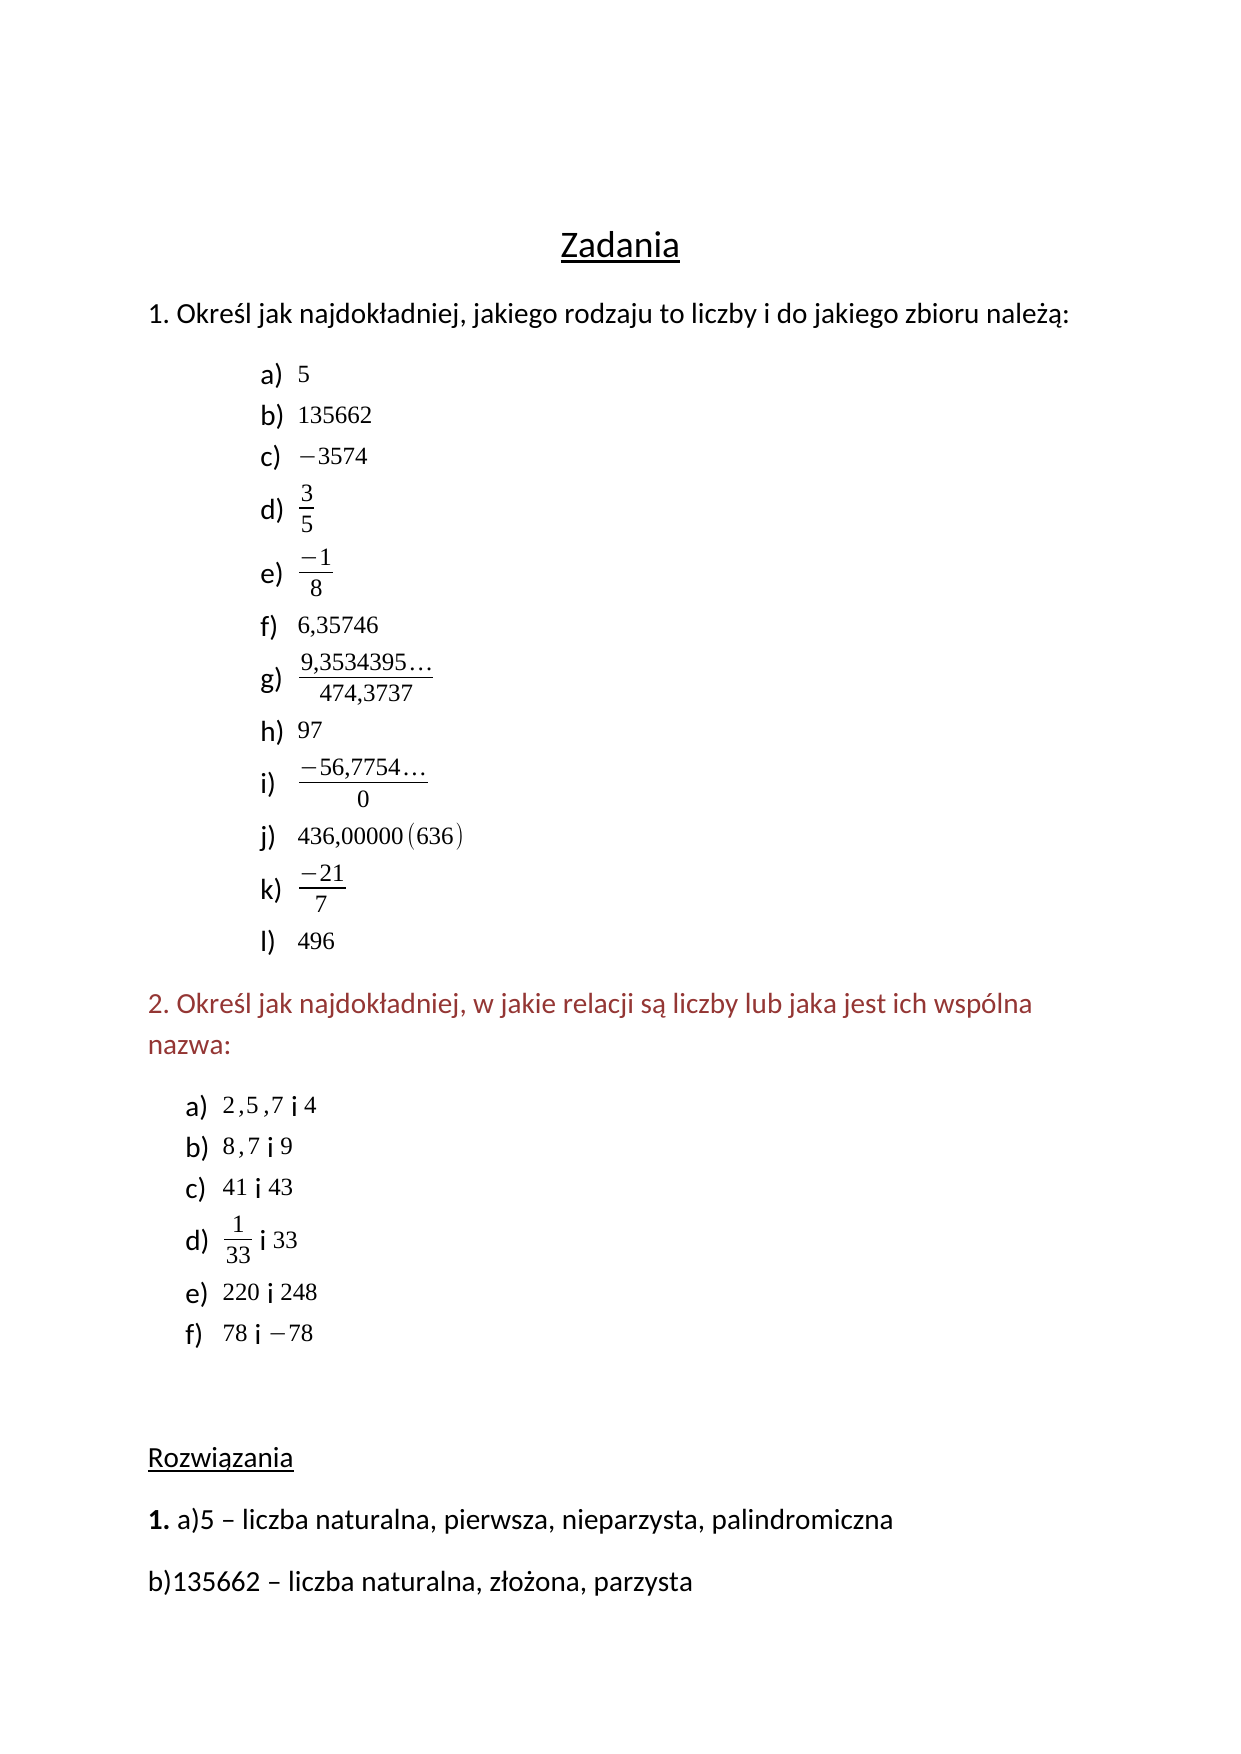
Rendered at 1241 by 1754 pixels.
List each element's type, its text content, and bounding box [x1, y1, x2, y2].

text Zadania [148, 221, 1093, 267]
list i [185, 1211, 1093, 1270]
text 2. Określ jak najdokładniej, w jakie relacji są liczby lub jaka jest ich wspólna nazwa: [148, 985, 1093, 1062]
text 1. a)5 – liczba naturalna, pierwsza, nieparzysta, palindromiczna [148, 1501, 1093, 1537]
text Rozwiązania [148, 1439, 1093, 1475]
list i [185, 1170, 1093, 1205]
text b)135662 – liczba naturalna, złożona, parzysta [148, 1563, 1093, 1599]
list i [185, 1316, 1093, 1352]
list i [185, 1129, 1093, 1164]
text 1. Określ jak najdokładniej, jakiego rodzaju to liczby i do jakiego zbioru należą: [148, 295, 1093, 330]
list i [185, 1275, 1093, 1311]
list i [185, 1088, 1093, 1123]
